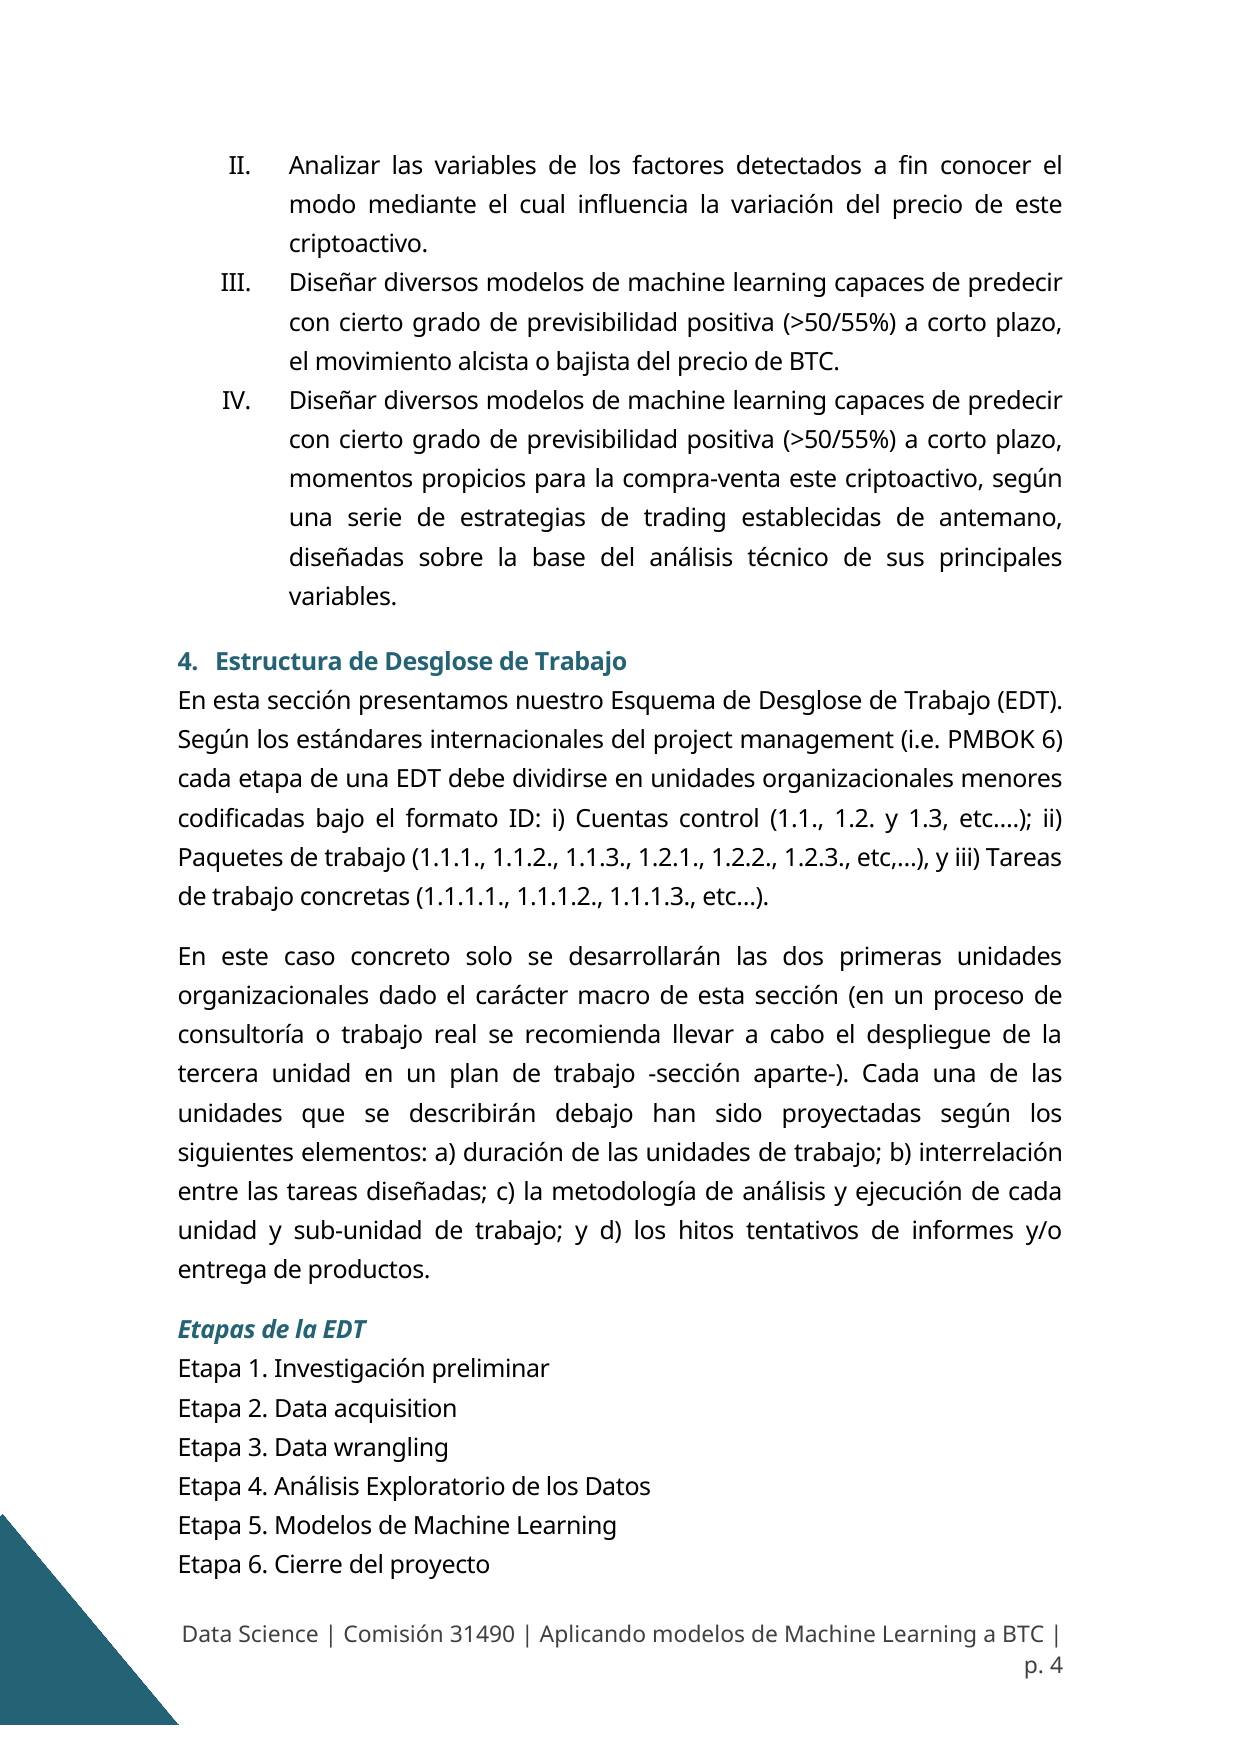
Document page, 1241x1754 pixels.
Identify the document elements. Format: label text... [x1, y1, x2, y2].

list Analizar las variables de los factores detectados a fin conocer el modo mediante el cual influencia la variación del precio de este criptoactivo. [251, 148, 1063, 260]
text En este caso concreto solo se desarrollarán las dos primeras unidades organizacionales dado el carácter macro de esta sección (en un proceso de consultoría o trabajo real se recomienda llevar a cabo el despliegue de la tercera unidad en un plan de trabajo -sección aparte-). Cada una de las unidades que se describirán debajo han sido proyectadas según los siguientes elementos: a) duración de las unidades de trabajo; b) interrelación entre las tareas diseñadas; c) la metodología de análisis y ejecución de cada unidad y sub-unidad de trabajo; y d) los hitos tentativos de informes y/o entrega de productos. [177, 939, 1063, 1286]
list Diseñar diversos modelos de machine learning capaces de predecir con cierto grado de previsibilidad positiva (>50/55%) a corto plazo, el movimiento alcista o bajista del precio de BTC. [251, 265, 1063, 377]
text Etapa 3. Data wrangling [177, 1429, 1063, 1463]
text Etapa 2. Data acquisition [177, 1390, 1063, 1424]
list Diseñar diversos modelos de machine learning capaces de predecir con cierto grado de previsibilidad positiva (>50/55%) a corto plazo, momentos propicios para la compra-venta este criptoactivo, según una serie de estrategias de trading establecidas de antemano, diseñadas sobre la base del análisis técnico de sus principales variables. [251, 383, 1063, 612]
text Etapas de la EDT [177, 1312, 1063, 1346]
list Estructura de Desglose de Trabajo [177, 644, 1063, 678]
text Etapa 4. Análisis Exploratorio de los Datos [177, 1469, 1063, 1503]
text En esta sección presentamos nuestro Esquema de Desglose de Trabajo (EDT). Según los estándares internacionales del project management (i.e. PMBOK 6) cada etapa de una EDT debe dividirse en unidades organizacionales menores codificadas bajo el formato ID: i) Cuentas control (1.1., 1.2. y 1.3, etc….); ii) Paquetes de trabajo (1.1.1., 1.1.2., 1.1.3., 1.2.1., 1.2.2., 1.2.3., etc,…), y iii) Tareas de trabajo concretas (1.1.1.1., 1.1.1.2., 1.1.1.3., etc…). [177, 683, 1063, 913]
text Etapa 5. Modelos de Machine Learning [177, 1508, 1063, 1542]
text Etapa 6. Cierre del proyecto [177, 1547, 1063, 1581]
text Etapa 1. Investigación preliminar [177, 1351, 1063, 1385]
